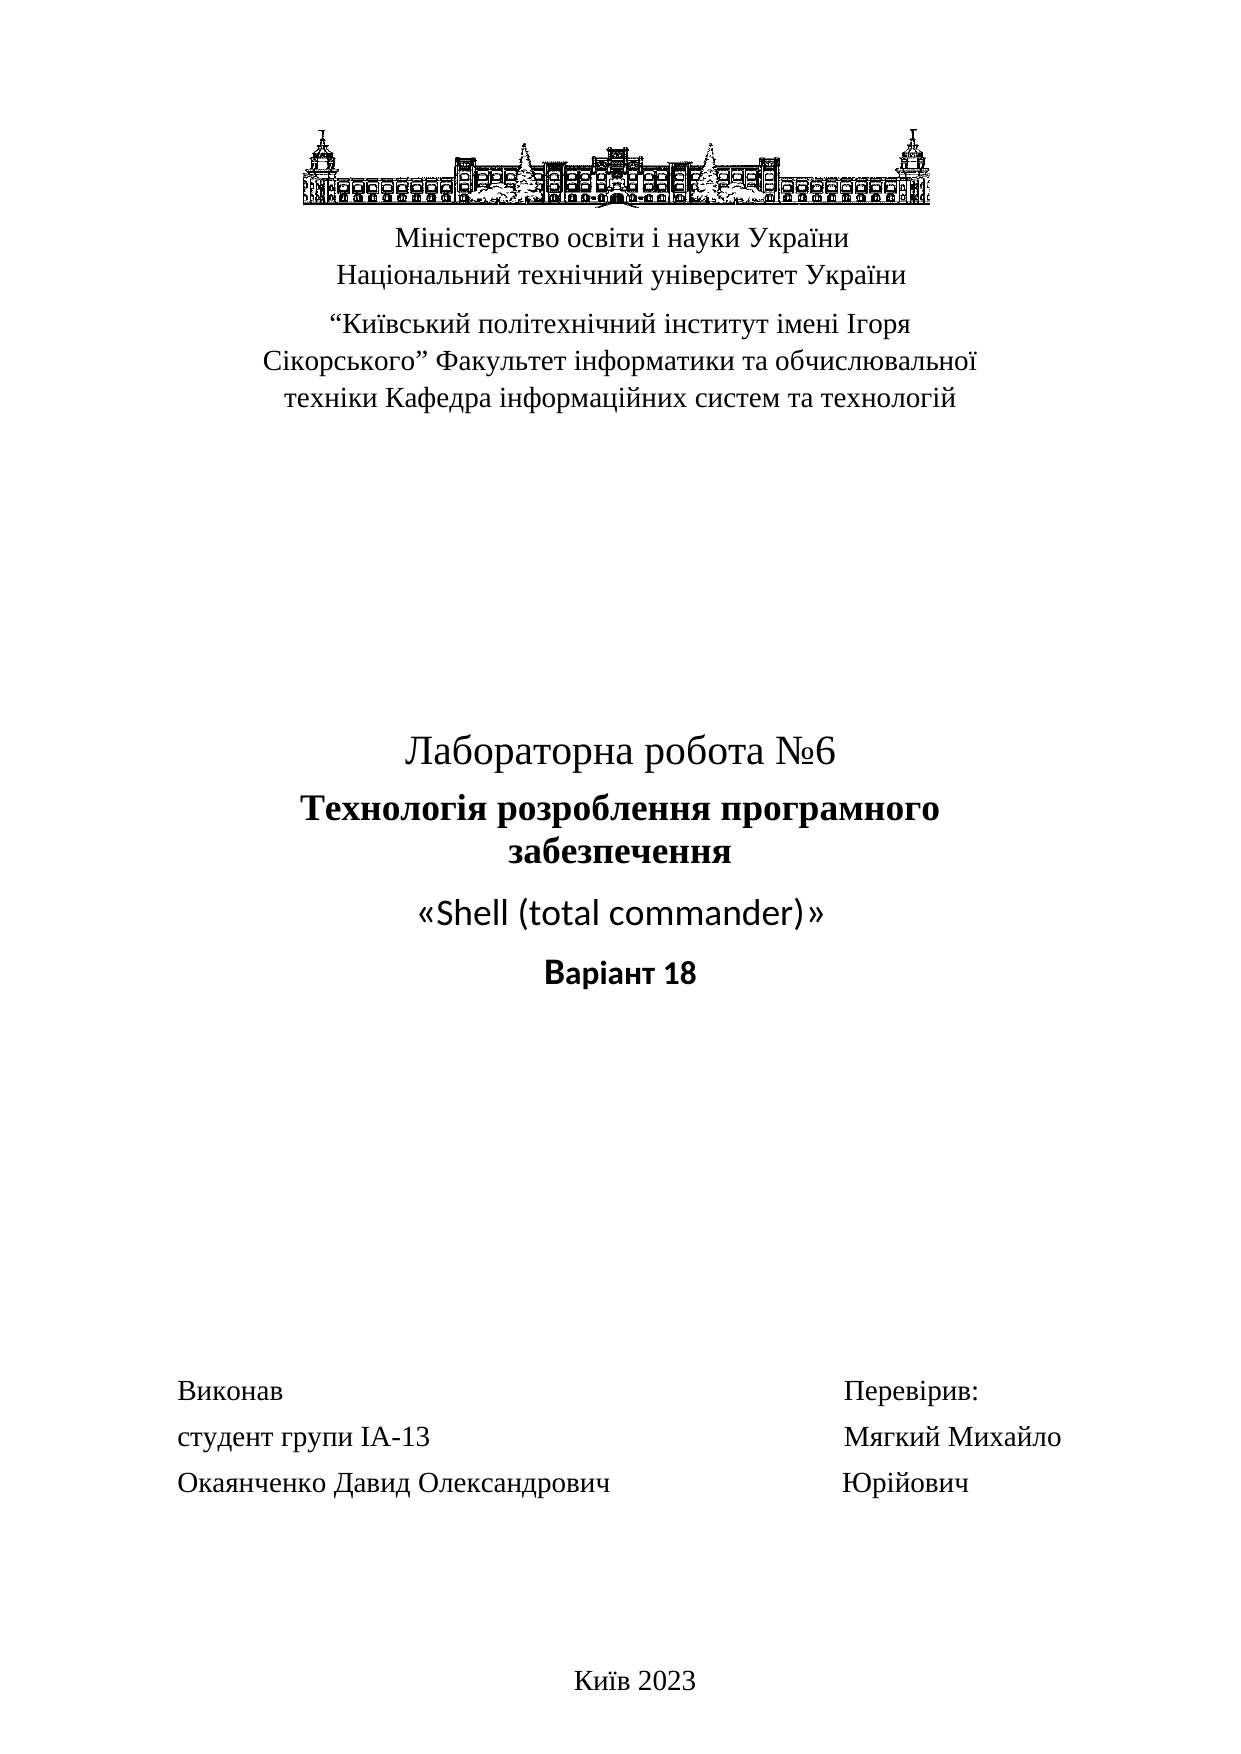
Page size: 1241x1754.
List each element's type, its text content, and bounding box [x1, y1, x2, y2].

text Виконав Перевірив: [177, 1373, 1161, 1407]
text “Київський політехнічний інститут імені Ігоря Сікорського” Факультет інформатики та обчислювальної техніки Кафедра інформаційних систем та технологій [246, 307, 994, 414]
text Технологія розроблення програмного забезпечення [184, 786, 1055, 872]
picture [302, 129, 930, 208]
subtitle Варіант 18 [246, 948, 995, 994]
text «Shell (total commander)» [246, 884, 995, 935]
title Лабораторна робота №6 [246, 725, 995, 773]
text Міністерство освіти і науки України Національний технічний університет України [336, 220, 1021, 291]
text Окаянченко Давид Олександрович Юрійович [177, 1466, 1161, 1499]
text Київ 2023 [246, 1663, 1024, 1696]
text студент групи ІА-13 Мягкий Михайло [177, 1419, 1161, 1453]
